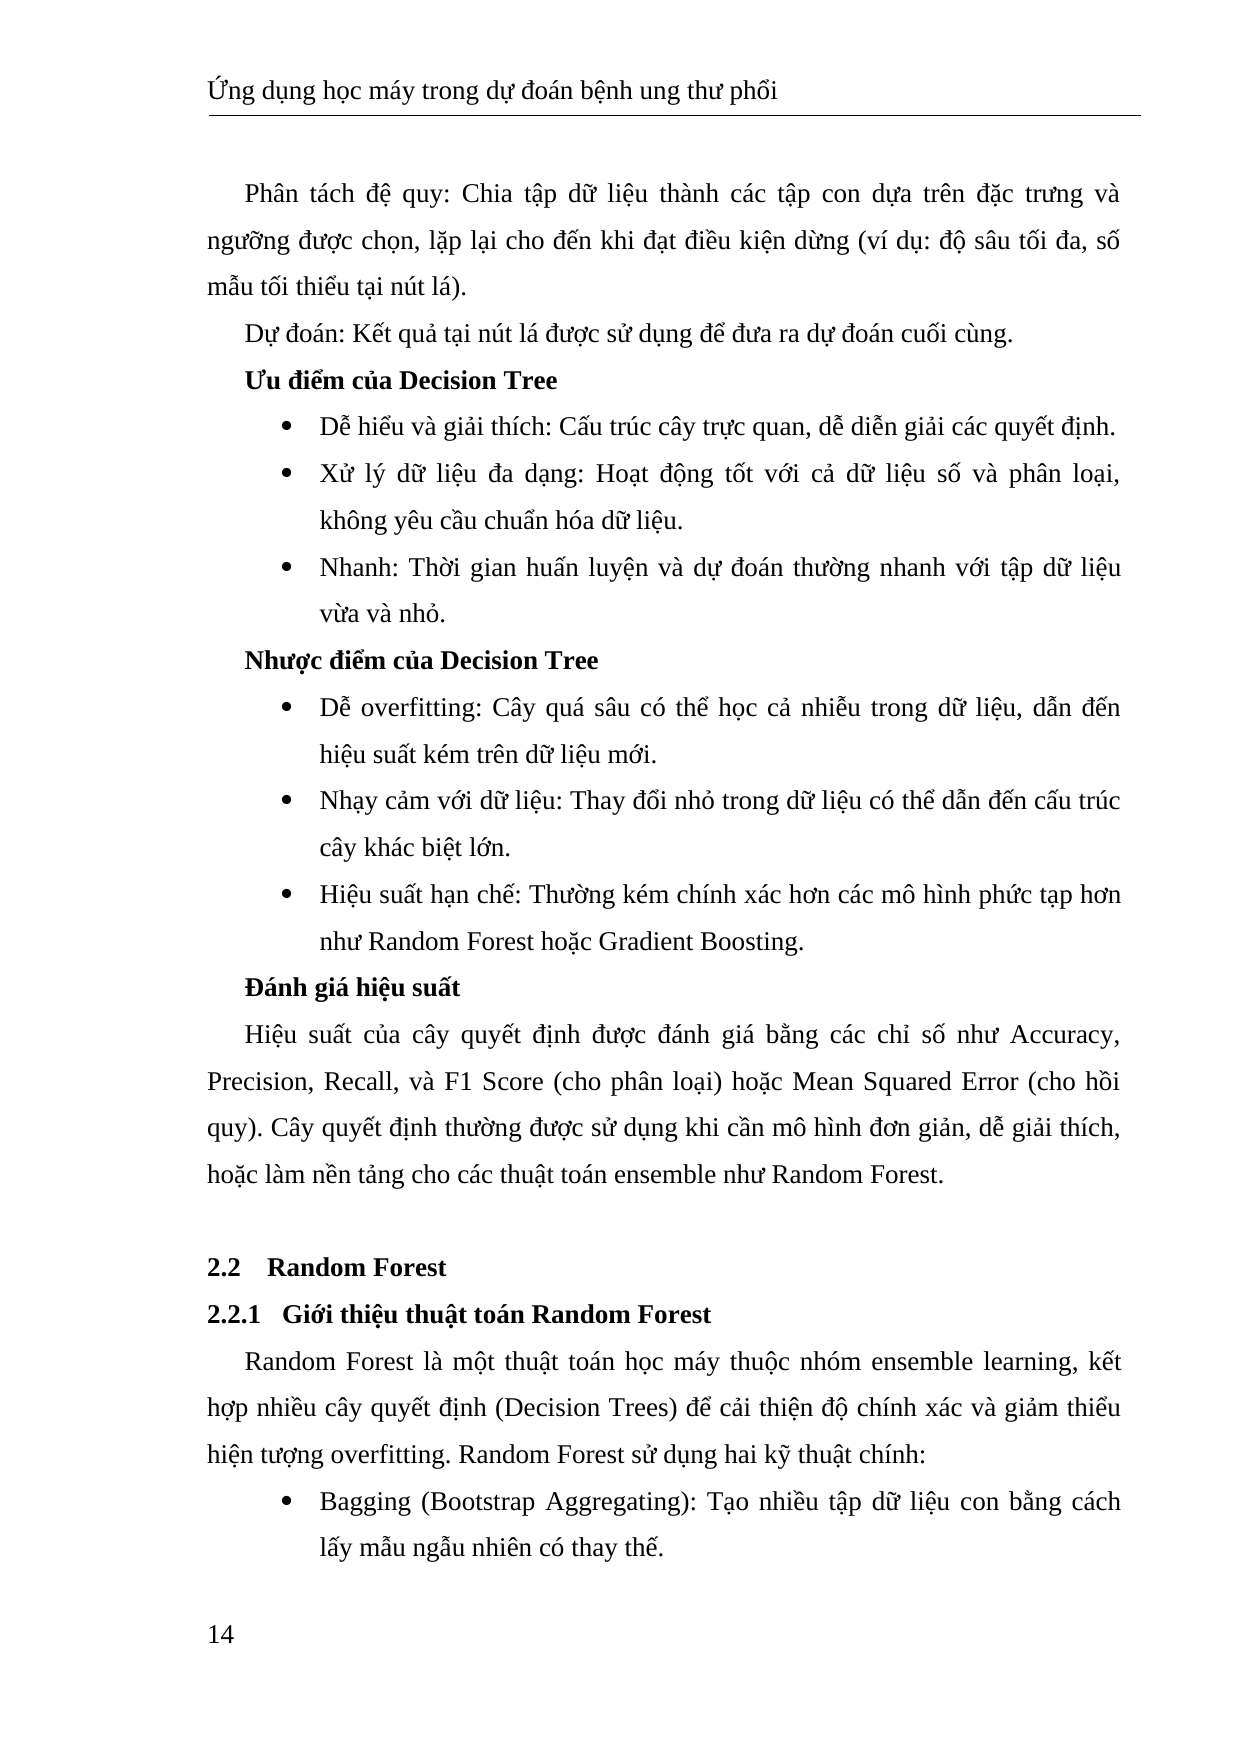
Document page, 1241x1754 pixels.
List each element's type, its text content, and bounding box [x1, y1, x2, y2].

list Bagging (Bootstrap Aggregating): Tạo nhiều tập dữ liệu con bằng cách lấy mẫu ngẫu nhiên có thay thế. [282, 1484, 1122, 1562]
list Nhạy cảm với dữ liệu: Thay đổi nhỏ trong dữ liệu có thể dẫn đến cấu trúc cây khác biệt lớn. [282, 784, 1122, 862]
subtitle Giới thiệu thuật toán Random Forest [207, 1298, 1122, 1329]
list Hiệu suất hạn chế: Thường kém chính xác hơn các mô hình phức tạp hơn như Random Forest hoặc Gradient Boosting. [282, 878, 1122, 956]
subtitle Random Forest [207, 1251, 1122, 1282]
list Dễ overfitting: Cây quá sâu có thể học cả nhiễu trong dữ liệu, dẫn đến hiệu suất kém trên dữ liệu mới. [282, 691, 1122, 769]
text Ưu điểm của Decision Tree [207, 364, 1122, 395]
text Random Forest là một thuật toán học máy thuộc nhóm ensemble learning, kết hợp nhiều cây quyết định (Decision Trees) để cải thiện độ chính xác và giảm thiểu hiện tượng overfitting. Random Forest sử dụng hai kỹ thuật chính: [207, 1344, 1122, 1469]
text Đánh giá hiệu suất [207, 971, 1122, 1002]
list Xử lý dữ liệu đa dạng: Hoạt động tốt với cả dữ liệu số và phân loại, không yêu cầu chuẩn hóa dữ liệu. [282, 457, 1122, 535]
text Hiệu suất của cây quyết định được đánh giá bằng các chỉ số như Accuracy, Precision, Recall, và F1 Score (cho phân loại) hoặc Mean Squared Error (cho hồi quy). Cây quyết định thường được sử dụng khi cần mô hình đơn giản, dễ giải thích, hoặc làm nền tảng cho các thuật toán ensemble như Random Forest. [207, 1018, 1122, 1189]
list Dễ hiểu và giải thích: Cấu trúc cây trực quan, dễ diễn giải các quyết định. [282, 411, 1122, 442]
list Nhanh: Thời gian huấn luyện và dự đoán thường nhanh với tập dữ liệu vừa và nhỏ. [282, 551, 1122, 629]
text Dự đoán: Kết quả tại nút lá được sử dụng để đưa ra dự đoán cuối cùng. [207, 317, 1122, 348]
text Nhược điểm của Decision Tree [207, 644, 1122, 675]
